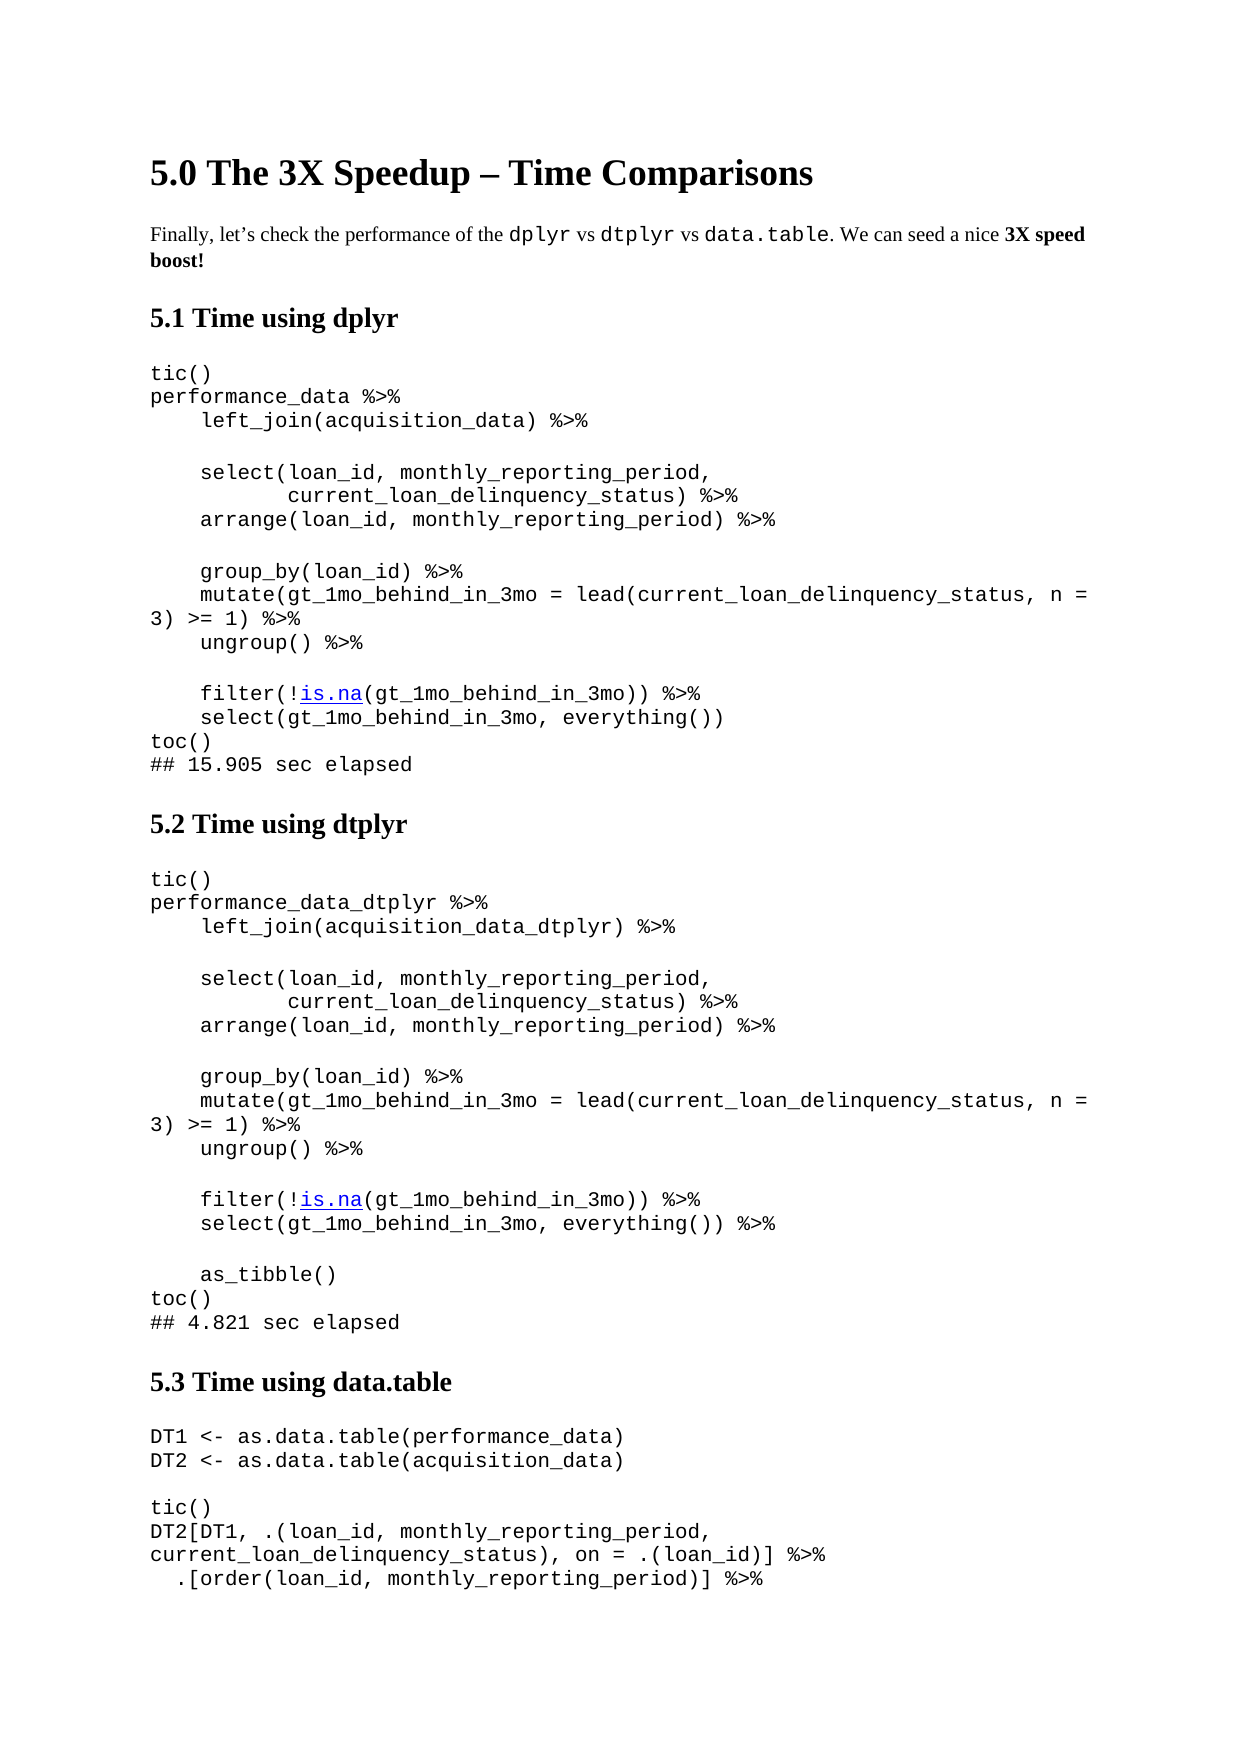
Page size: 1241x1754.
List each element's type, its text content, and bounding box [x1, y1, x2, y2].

text select(loan_id, monthly_reporting_period, [150, 462, 1090, 485]
text group_by(loan_id) %>% [150, 561, 1090, 584]
text mutate(gt_1mo_behind_in_3mo = lead(current_loan_delinquency_status, n = 3) >= 1) %>% [150, 1090, 1090, 1137]
text tic() [150, 363, 1090, 386]
text left_join(acquisition_data_dtplyr) %>% [150, 916, 1090, 939]
text left_join(acquisition_data) %>% [150, 410, 1090, 434]
text performance_data %>% [150, 386, 1090, 410]
text DT2 <- as.data.table(acquisition_data) [150, 1450, 1090, 1473]
text as_tibble() [150, 1264, 1090, 1288]
text arrange(loan_id, monthly_reporting_period) %>% [150, 509, 1090, 533]
text mutate(gt_1mo_behind_in_3mo = lead(current_loan_delinquency_status, n = 3) >= 1) %>% [150, 584, 1090, 632]
text select(gt_1mo_behind_in_3mo, everything()) %>% [150, 1213, 1090, 1236]
text ungroup() %>% [150, 1137, 1090, 1161]
text 5.3 Time using data.table [150, 1364, 1090, 1397]
text toc() [150, 1288, 1090, 1312]
text 5.0 The 3X Speedup – Time Comparisons [150, 150, 1090, 193]
text tic() [150, 869, 1090, 892]
text tic() [150, 1497, 1090, 1521]
text group_by(loan_id) %>% [150, 1067, 1090, 1090]
text DT2[DT1, .(loan_id, monthly_reporting_period, current_loan_delinquency_status), on = .(loan_id)] %>% [150, 1521, 1090, 1568]
text ## 15.905 sec elapsed [150, 754, 1090, 778]
text current_loan_delinquency_status) %>% [150, 991, 1090, 1015]
text select(loan_id, monthly_reporting_period, [150, 968, 1090, 991]
text filter(!is.na(gt_1mo_behind_in_3mo)) %>% [150, 683, 1090, 707]
text filter(!is.na(gt_1mo_behind_in_3mo)) %>% [150, 1189, 1090, 1213]
text toc() [150, 731, 1090, 754]
text 5.1 Time using dplyr [150, 301, 1090, 334]
text ## 4.821 sec elapsed [150, 1312, 1090, 1335]
text .[order(loan_id, monthly_reporting_period)] %>% [150, 1568, 1090, 1592]
text arrange(loan_id, monthly_reporting_period) %>% [150, 1015, 1090, 1038]
text performance_data_dtplyr %>% [150, 892, 1090, 916]
text Finally, let’s check the performance of the dplyr vs dtplyr vs data.table. We can seed a nice 3X speed boost! [150, 222, 1090, 272]
text 5.2 Time using dtplyr [150, 807, 1090, 839]
text select(gt_1mo_behind_in_3mo, everything()) [150, 707, 1090, 731]
text ungroup() %>% [150, 632, 1090, 655]
text current_loan_delinquency_status) %>% [150, 485, 1090, 509]
text DT1 <- as.data.table(performance_data) [150, 1426, 1090, 1450]
